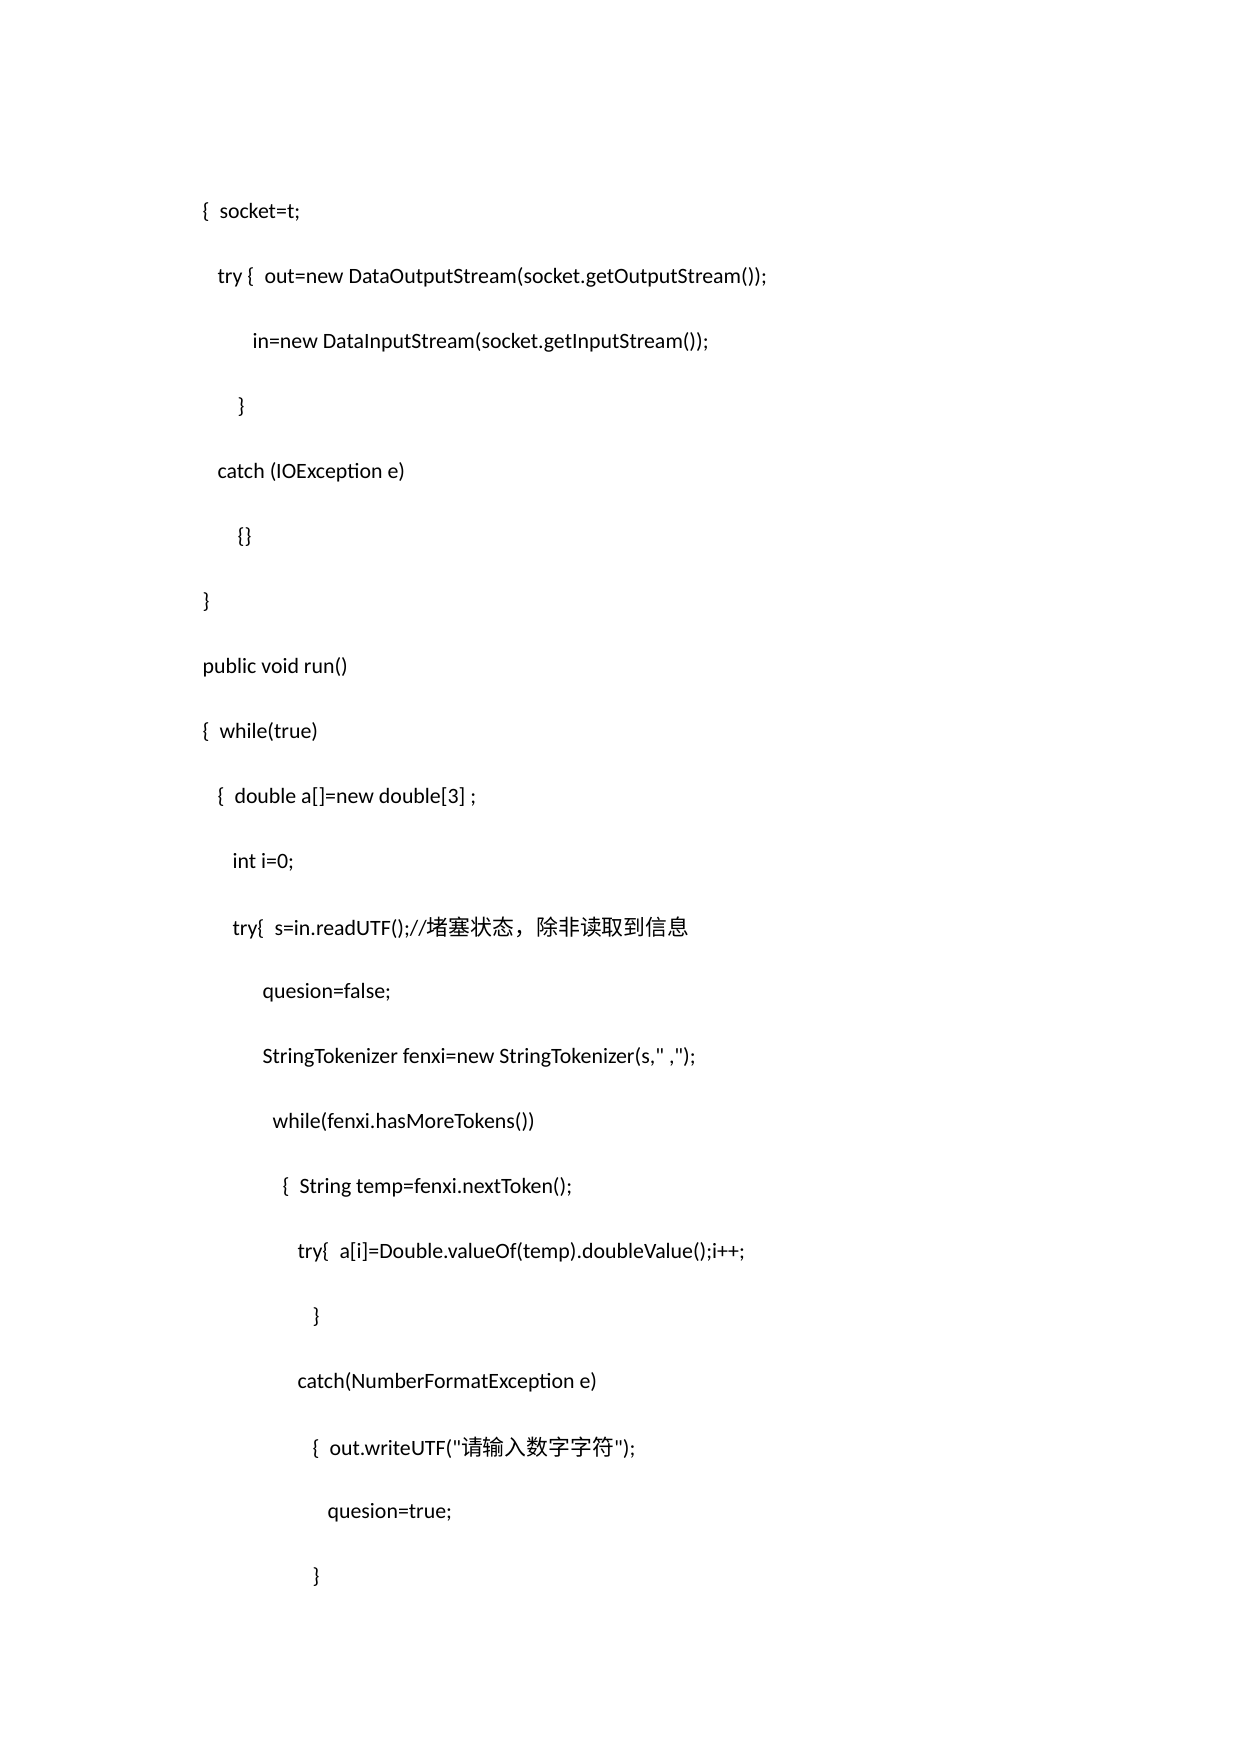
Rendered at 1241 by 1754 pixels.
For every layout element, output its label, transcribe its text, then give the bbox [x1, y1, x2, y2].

text { socket=t; [187, 194, 1053, 227]
text while(fenxi.hasMoreTokens()) [187, 1104, 1053, 1137]
text } [187, 1559, 1053, 1592]
text quesion=true; [187, 1494, 1053, 1527]
text StringTokenizer fenxi=new StringTokenizer(s," ,"); [187, 1039, 1053, 1072]
text } [187, 389, 1053, 422]
text { out.writeUTF("请输入数字字符"); [187, 1429, 1053, 1462]
text quesion=false; [187, 974, 1053, 1007]
text } [187, 584, 1053, 617]
text catch(NumberFormatException e) [187, 1364, 1053, 1397]
text int i=0; [187, 844, 1053, 877]
text catch (IOException e) [187, 454, 1053, 487]
text { while(true) [187, 714, 1053, 747]
text in=new DataInputStream(socket.getInputStream()); [187, 324, 1053, 357]
text {} [187, 519, 1053, 552]
text { String temp=fenxi.nextToken(); [187, 1169, 1053, 1202]
text try{ a[i]=Double.valueOf(temp).doubleValue();i++; [187, 1234, 1053, 1267]
text try { out=new DataOutputStream(socket.getOutputStream()); [187, 259, 1053, 292]
text public void run() [187, 649, 1053, 682]
text { double a[]=new double[3] ; [187, 779, 1053, 812]
text } [187, 1299, 1053, 1332]
text try{ s=in.readUTF();//堵塞状态，除非读取到信息 [187, 909, 1053, 942]
